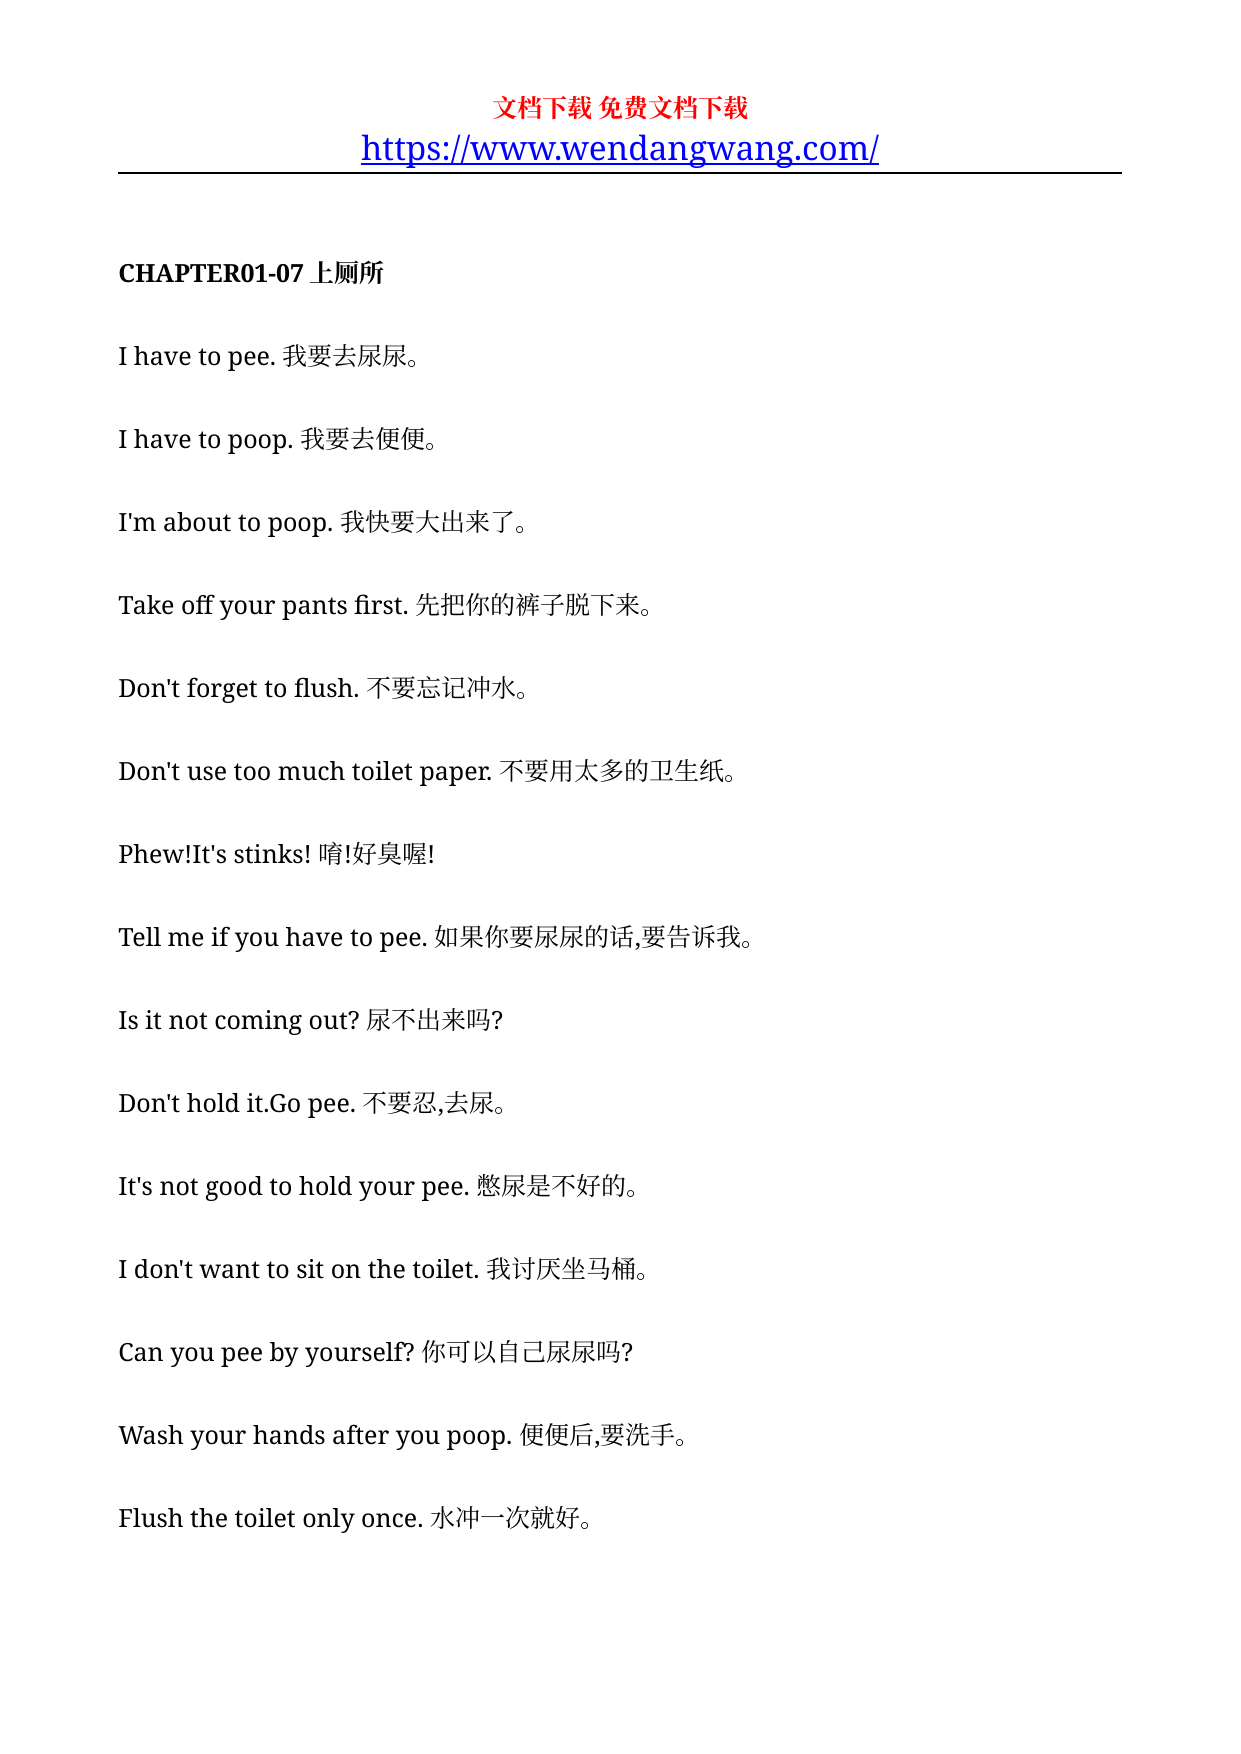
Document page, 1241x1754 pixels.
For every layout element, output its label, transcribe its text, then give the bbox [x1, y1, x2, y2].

text Wash your hands after you poop. 便便后,要洗手。 [118, 1401, 1122, 1466]
text Don't use too much toilet paper. 不要用太多的卫生纸。 [118, 737, 1122, 802]
text Don't forget to flush. 不要忘记冲水。 [118, 654, 1122, 719]
text I have to poop. 我要去便便。 [118, 405, 1122, 470]
text Tell me if you have to pee. 如果你要尿尿的话,要告诉我。 [118, 903, 1122, 968]
text It's not good to hold your pee. 憋尿是不好的。 [118, 1152, 1122, 1217]
text Can you pee by yourself? 你可以自己尿尿吗? [118, 1318, 1122, 1383]
text I'm about to poop. 我快要大出来了。 [118, 488, 1122, 553]
text Phew!It's stinks! 唷!好臭喔! [118, 820, 1122, 885]
text Don't hold it.Go pee. 不要忍,去尿。 [118, 1069, 1122, 1134]
text Take off your pants first. 先把你的裤子脱下来。 [118, 571, 1122, 636]
text Flush the toilet only once. 水冲一次就好。 [118, 1484, 1122, 1549]
text I don't want to sit on the toilet. 我讨厌坐马桶。 [118, 1235, 1122, 1300]
text I have to pee. 我要去尿尿。 [118, 322, 1122, 387]
text CHAPTER01-07上厕所 [118, 239, 1122, 304]
text Is it not coming out? 尿不出来吗? [118, 986, 1122, 1051]
